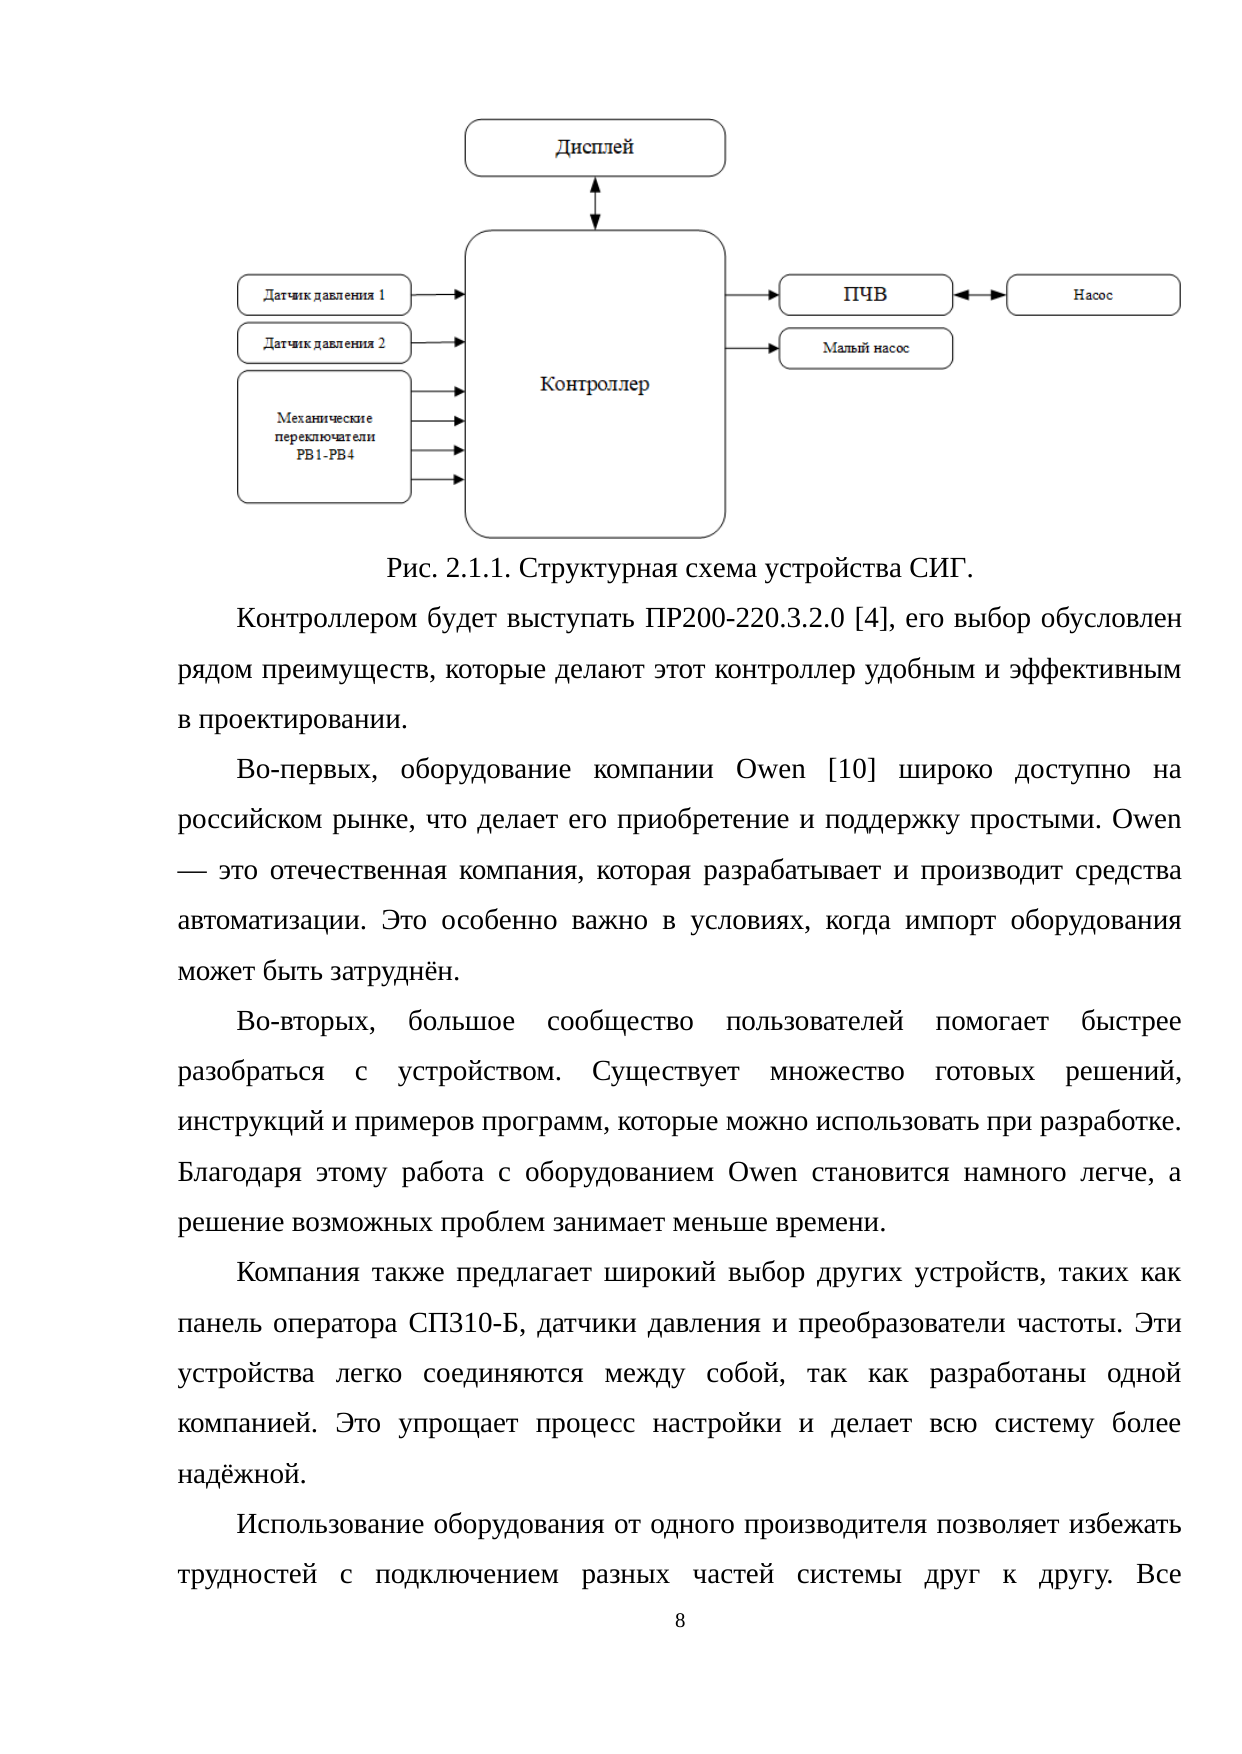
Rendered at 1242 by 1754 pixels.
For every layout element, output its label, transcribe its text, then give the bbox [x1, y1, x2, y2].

text Рис. 2.1.1. Структурная схема устройства СИГ. [177, 550, 1183, 584]
text Во-вторых, большое сообщество пользователей помогает быстрее разобраться с устройством. Существует множество готовых решений, инструкций и примеров программ, которые можно использовать при разработке. Благодаря этому работа с оборудованием Owen становится намного легче, а решение возможных проблем занимает меньше времени. [177, 1003, 1183, 1238]
text Компания также предлагает широкий выбор других устройств, таких как панель оператора СП310-Б, датчики давления и преобразователи частоты. Эти устройства легко соединяются между собой, так как разработаны одной компанией. Это упрощает процесс настройки и делает всю систему более надёжной. [177, 1254, 1183, 1489]
text Контроллером будет выступать ПР200-220.3.2.0 [4], его выбор обусловлен рядом преимуществ, которые делают этот контроллер удобным и эффективным в проектировании. [177, 600, 1183, 734]
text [177, 1506, 1183, 1590]
picture [237, 118, 1182, 539]
text Во-первых, оборудование компании Owen [10] широко доступно на российском рынке, что делает его приобретение и поддержку простыми. Owen — это отечественная компания, которая разрабатывает и производит средства автоматизации. Это особенно важно в условиях, когда импорт оборудования может быть затруднён. [177, 751, 1183, 986]
